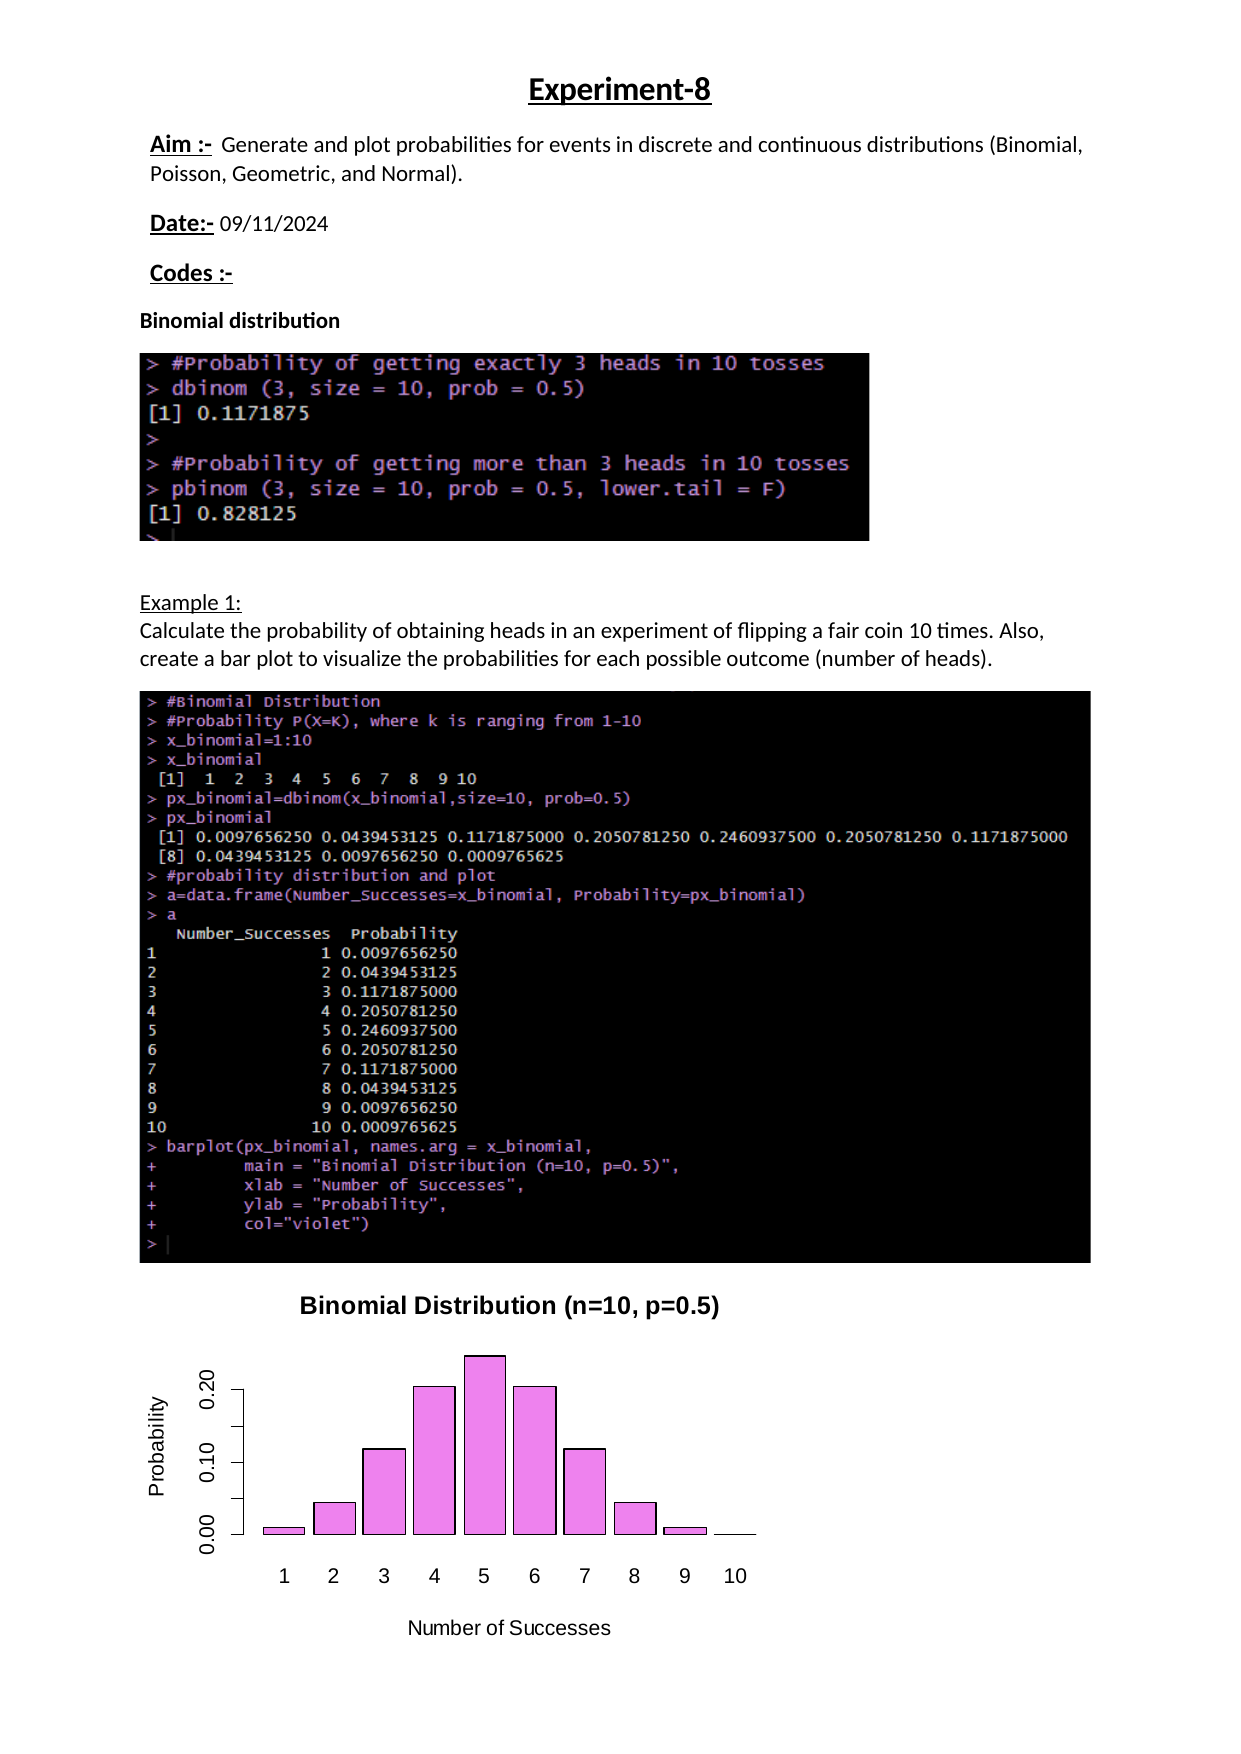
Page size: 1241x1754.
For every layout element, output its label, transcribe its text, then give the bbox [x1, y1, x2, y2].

text Binomial distribution [139, 306, 1090, 334]
text Aim :- Generate and plot probabilities for events in discrete and continuous distributions (Binomial, Poisson, Geometric, and Normal). [150, 129, 1090, 187]
text Example 1: [139, 588, 1090, 616]
subtitle Codes :- [150, 257, 1090, 287]
picture [139, 353, 870, 541]
picture [139, 691, 1091, 1263]
text Date:- 09/11/2024 [150, 207, 1090, 238]
text Calculate the probability of obtaining heads in an experiment of flipping a fair coin 10 times. Also, create a bar plot to visualize the probabilities for each possible outcome (number of heads). [139, 616, 1090, 672]
title Experiment-8 [150, 68, 1090, 109]
